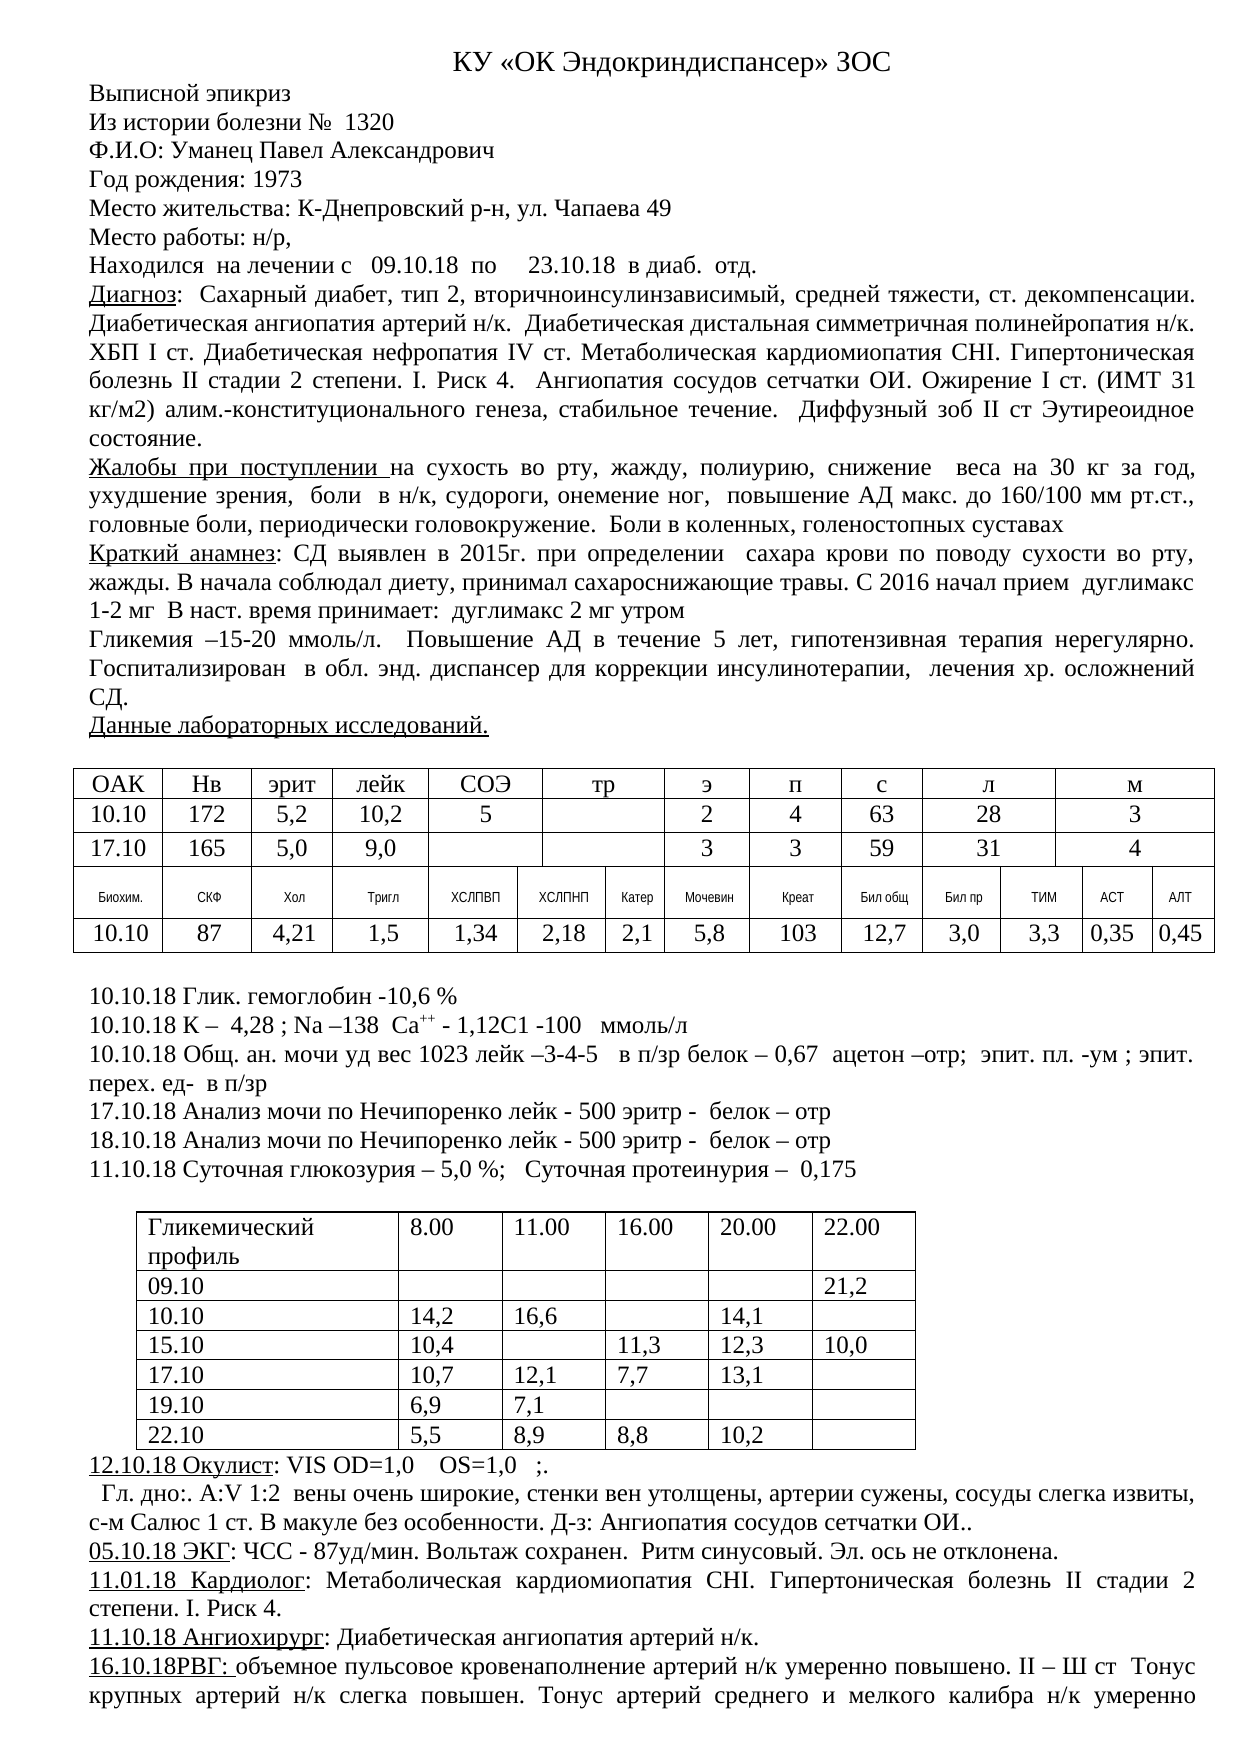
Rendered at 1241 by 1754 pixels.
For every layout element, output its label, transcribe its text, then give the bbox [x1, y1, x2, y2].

table_header тр [543, 769, 664, 798]
table_cell [429, 833, 542, 866]
table_cell Креат [750, 867, 841, 917]
table_header 22.00 [813, 1213, 915, 1270]
text 11.01.18 Кардиолог: Метаболическая кардиомиопатия СНI. Гипертоническая болезнь II стадии 2 степени. I. Риск 4. [89, 1565, 1196, 1622]
subtitle Выписной эпикриз [89, 78, 1202, 107]
table_cell 14,1 [709, 1301, 812, 1329]
table_cell [399, 1271, 502, 1300]
table_cell [606, 1271, 708, 1300]
table_cell 14,2 [399, 1301, 502, 1329]
text Гликемия –15-20 ммоль/л. Повышение АД в течение 5 лет, гипотензивная терапия нерегулярно. Госпитализирован в обл. энд. диспансер для коррекции инсулинотерапии, лечения хр. осложнений СД. [89, 624, 1196, 710]
table_cell 165 [163, 833, 251, 866]
table_cell [813, 1420, 915, 1449]
text Данные лабораторных исследований. [89, 710, 1196, 739]
table_header СОЭ [429, 769, 542, 798]
table_cell 8,8 [606, 1420, 708, 1449]
table_cell Бил пр [923, 867, 1000, 917]
table_cell 4 [1056, 833, 1214, 866]
table_cell [709, 1271, 812, 1300]
table_cell [606, 1301, 708, 1329]
table_cell 16,6 [503, 1301, 605, 1329]
table_cell 1,5 [333, 919, 428, 952]
subtitle Из истории болезни № 1320 [89, 107, 1196, 135]
table_cell 12,3 [709, 1331, 812, 1359]
table_cell ТИМ [1001, 867, 1082, 917]
text Гл. дно:. А:V вены очень широкие, стенки вен утолщены, артерии сужены, сосуды слегка извиты, с-м Салюс 1 ст. В макуле без особенности. Д-з: .. [89, 1478, 1196, 1536]
table_cell Биохим. [74, 867, 162, 917]
subtitle 10.10.18 Общ. ан. мочи уд вес 1023 лейк –3-4-5 в п/зр белок – 0,67 ацетон –отр; эпит. пл. -ум ; эпит. перех. ед- в п/зр [89, 1039, 1196, 1096]
table_cell 31 [923, 833, 1055, 866]
table_cell 10,7 [399, 1360, 502, 1389]
table_cell 5 [429, 799, 542, 832]
subtitle Ф.И.О: Уманец Павел Александрович [89, 135, 1196, 164]
text 11.10.18 Ангиохирург: Диабетическая ангиопатия артерий н/к. [89, 1622, 1196, 1651]
table_cell Тригл [333, 867, 428, 917]
table_cell 15.10 [137, 1331, 398, 1359]
table_cell 3 [665, 833, 749, 866]
table_cell [813, 1390, 915, 1419]
table_cell 13,1 [709, 1360, 812, 1389]
table_cell АЛТ [1153, 867, 1214, 917]
table_cell [543, 799, 664, 832]
text 05.10.18 ЭКГ: ЧСС - 87уд/мин. Вольтаж Ритм синусовый. Эл. ось не отклонена. [89, 1536, 1196, 1565]
table_cell 09.10 [137, 1271, 398, 1300]
table_cell [503, 1331, 605, 1359]
table_cell Мочевин [665, 867, 749, 917]
table_cell 5,2 [252, 799, 332, 832]
text 10.10.18 Глик. гемоглобин -10,6 % [89, 981, 1196, 1010]
table_cell 103 [750, 919, 841, 952]
table_cell 12,7 [842, 919, 922, 952]
table_cell 10,0 [813, 1331, 915, 1359]
table_cell 7,1 [503, 1390, 605, 1419]
table_cell 5,8 [665, 919, 749, 952]
table_cell Бил общ [842, 867, 922, 917]
text 12.10.18 Окулист: VIS OD=1,0 OS=1,0 ;. [89, 1450, 1196, 1478]
table_cell 4 [750, 799, 841, 832]
table_header Гликемический профиль [137, 1213, 398, 1270]
table_cell 10.10 [74, 799, 162, 832]
table_cell 63 [842, 799, 922, 832]
table_cell [813, 1360, 915, 1389]
table_cell 0,35 [1083, 919, 1152, 952]
table_cell 4,21 [252, 919, 332, 952]
table_cell 11,3 [606, 1331, 708, 1359]
table_cell 2 [665, 799, 749, 832]
table_header п [750, 769, 841, 798]
table_cell 9,0 [333, 833, 428, 866]
text 17.10.18 Анализ мочи по Нечипоренко лейк - 500 эритр - белок – отр [89, 1096, 1196, 1125]
table_cell 172 [163, 799, 251, 832]
table_cell 59 [842, 833, 922, 866]
table_header 8.00 [399, 1213, 502, 1270]
table_cell 3 [750, 833, 841, 866]
table_cell 3,0 [923, 919, 1000, 952]
table_header 16.00 [606, 1213, 708, 1270]
table_cell [709, 1390, 812, 1419]
text на лечении с 09.10.18 по 23.10.18 в отд. [89, 250, 1196, 279]
table_cell 7,7 [606, 1360, 708, 1389]
table_cell [606, 1390, 708, 1419]
table_cell 19.10 [137, 1390, 398, 1419]
table_header Нв [163, 769, 251, 798]
table_cell ХСЛПНП [518, 867, 605, 917]
table_header 20.00 [709, 1213, 812, 1270]
table_cell 5,0 [252, 833, 332, 866]
table_cell 0,45 [1153, 919, 1214, 952]
table_cell [813, 1301, 915, 1329]
table_cell 2,18 [518, 919, 605, 952]
table_cell 10.10 [137, 1301, 398, 1329]
text 11.10.18 Суточная глюкозурия – 5,0 %; Суточная протеинурия – 0,175 [89, 1154, 1196, 1183]
text Место жительства: К-Днепровский р-н, ул. Чапаева 49 [89, 193, 1196, 222]
table_cell 10.10 [74, 919, 162, 952]
text 18.10.18 Анализ мочи по Нечипоренко лейк - 500 эритр - белок – отр [89, 1125, 1196, 1154]
table_cell 21,2 [813, 1271, 915, 1300]
table_cell 10,2 [333, 799, 428, 832]
text Жалобы при поступлении на сухость во рту, жажду, полиурию, веса на 30 кг за год, ухудшение зрения, боли в н/к, судороги, онемение ног, повышение АД макс. до 160/100 мм рт.ст., головные боли, периодически головокружение. Боли в коленных, голеностопных суставах [89, 452, 1196, 538]
table_cell [503, 1271, 605, 1300]
table_header эрит [252, 769, 332, 798]
table_header ОАК [74, 769, 162, 798]
table_header лейк [333, 769, 428, 798]
table_cell [543, 833, 664, 866]
table_cell Хол [252, 867, 332, 917]
table_cell 28 [923, 799, 1055, 832]
table_cell 1,34 [429, 919, 517, 952]
table_header 11.00 [503, 1213, 605, 1270]
table_header с [842, 769, 922, 798]
text Год рождения: 1973 [89, 164, 1196, 193]
table_cell 17.10 [74, 833, 162, 866]
table_cell 22.10 [137, 1420, 398, 1449]
text Место работы: н/р, [89, 222, 1196, 250]
table_cell 3,3 [1001, 919, 1082, 952]
table_cell 5,5 [399, 1420, 502, 1449]
table_cell АСТ [1083, 867, 1152, 917]
table_cell 8,9 [503, 1420, 605, 1449]
table_cell 10,4 [399, 1331, 502, 1359]
table_cell 10,2 [709, 1420, 812, 1449]
table_cell 17.10 [137, 1360, 398, 1389]
table_cell 6,9 [399, 1390, 502, 1419]
text Краткий анамнез: СД выявлен в 2015г. при определении сахара крови по поводу сухости во рту, жажды. В начала соблюдал диету, принимал сахароснижающие травы. С 2016 начал прием дуглимакс 1-2 мг В наст. время принимает: дуглимакс 2 мг утром [89, 538, 1196, 624]
text Диагноз: Сахарный диабет, тип 2, вторичноинсулинзависимый, ст. Диабетическая ангиопатия артерий н/к. Диабетическая дистальная симметричная полинейропатия н/к. ХБП I ст. Диабетическая нефропатия IV ст. Метаболическая кардиомиопатия СНI. Гипертоническая болезнь II стадии 2 степени. I. Риск 4. . Ожирение I ст. (ИМТ 31 кг/м2) алим.-конституционального генеза, стабильное течение. Диффузный зоб II ст Эутиреоидное состояние. [89, 279, 1196, 452]
table_cell СКФ [163, 867, 251, 917]
text 10.10.18 К – 4,28 ; Nа –138 Са++ - 1,12С1 -100 ммоль/л [89, 1010, 1196, 1039]
table_header л [923, 769, 1055, 798]
table_header м [1056, 769, 1214, 798]
table_cell ХСЛПВП [429, 867, 517, 917]
table_cell 12,1 [503, 1360, 605, 1389]
table_cell 87 [163, 919, 251, 952]
table_cell 3 [1056, 799, 1214, 832]
table_header э [665, 769, 749, 798]
table_cell 2,1 [606, 919, 664, 952]
table_cell Катер [606, 867, 664, 917]
